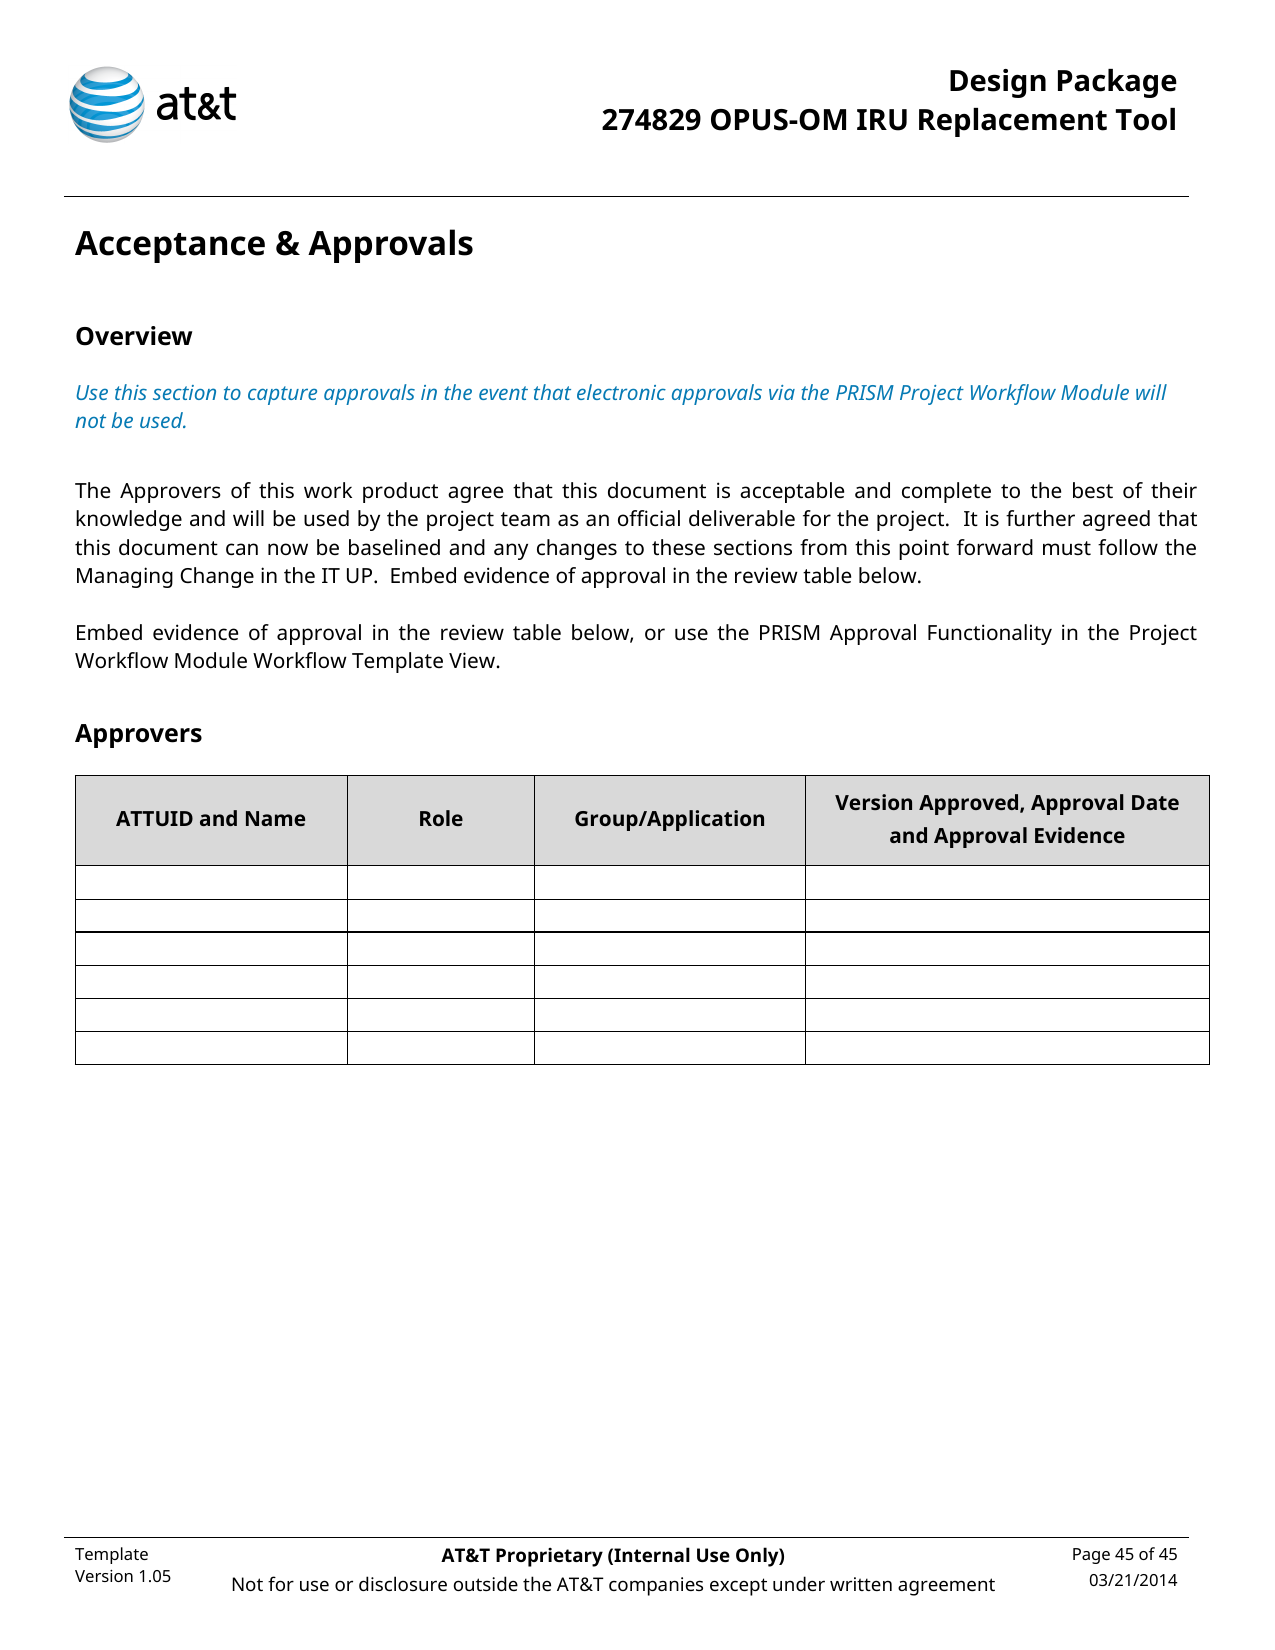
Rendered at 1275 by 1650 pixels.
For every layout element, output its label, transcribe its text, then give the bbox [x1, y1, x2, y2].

table_cell [535, 966, 805, 997]
table_cell [76, 1032, 347, 1063]
subtitle Approvers [75, 716, 1200, 750]
table_cell [76, 866, 347, 898]
table_cell [348, 866, 534, 898]
text Use this section to capture approvals in the event that electronic approvals via the PRISM Project Workflow Module will not be used. [75, 378, 1200, 435]
table_cell [535, 933, 805, 964]
table_cell [806, 999, 1209, 1031]
table_cell [535, 866, 805, 898]
table_cell [76, 999, 347, 1031]
table_header Version Approved, Approval Date and Approval Evidence [806, 776, 1209, 865]
table_cell [348, 999, 534, 1031]
table_cell [76, 900, 347, 931]
picture [68, 65, 237, 144]
table_cell [348, 900, 534, 931]
table_cell [806, 900, 1209, 931]
table_header Group/Application [535, 776, 805, 865]
table_cell [76, 933, 347, 964]
table_cell [348, 966, 534, 997]
table_cell [535, 900, 805, 931]
text Embed evidence of approval in the review table below, or use the PRISM Approval Functionality in the Project Workflow Module Workflow Template View. [75, 618, 1200, 675]
table_cell [535, 999, 805, 1031]
table_cell [348, 933, 534, 964]
table_cell [806, 866, 1209, 898]
table_cell [806, 933, 1209, 964]
table_cell [535, 1032, 805, 1063]
subtitle Acceptance & Approvals [75, 220, 1200, 265]
subtitle Overview [75, 319, 1200, 353]
table_header Role [348, 776, 534, 865]
text The Approvers of this work product agree that this document is acceptable and complete to the best of their knowledge and will be used by the project team as an official deliverable for the project. It is further agreed that this document can now be baselined and any changes to these sections from this point forward must follow the Managing Change in the IT UP. Embed evidence of approval in the review table below. [75, 476, 1200, 589]
table_cell [806, 966, 1209, 997]
table_cell [76, 966, 347, 997]
table_cell [806, 1032, 1209, 1063]
table_header ATTUID and Name [76, 776, 347, 865]
table_cell [348, 1032, 534, 1063]
